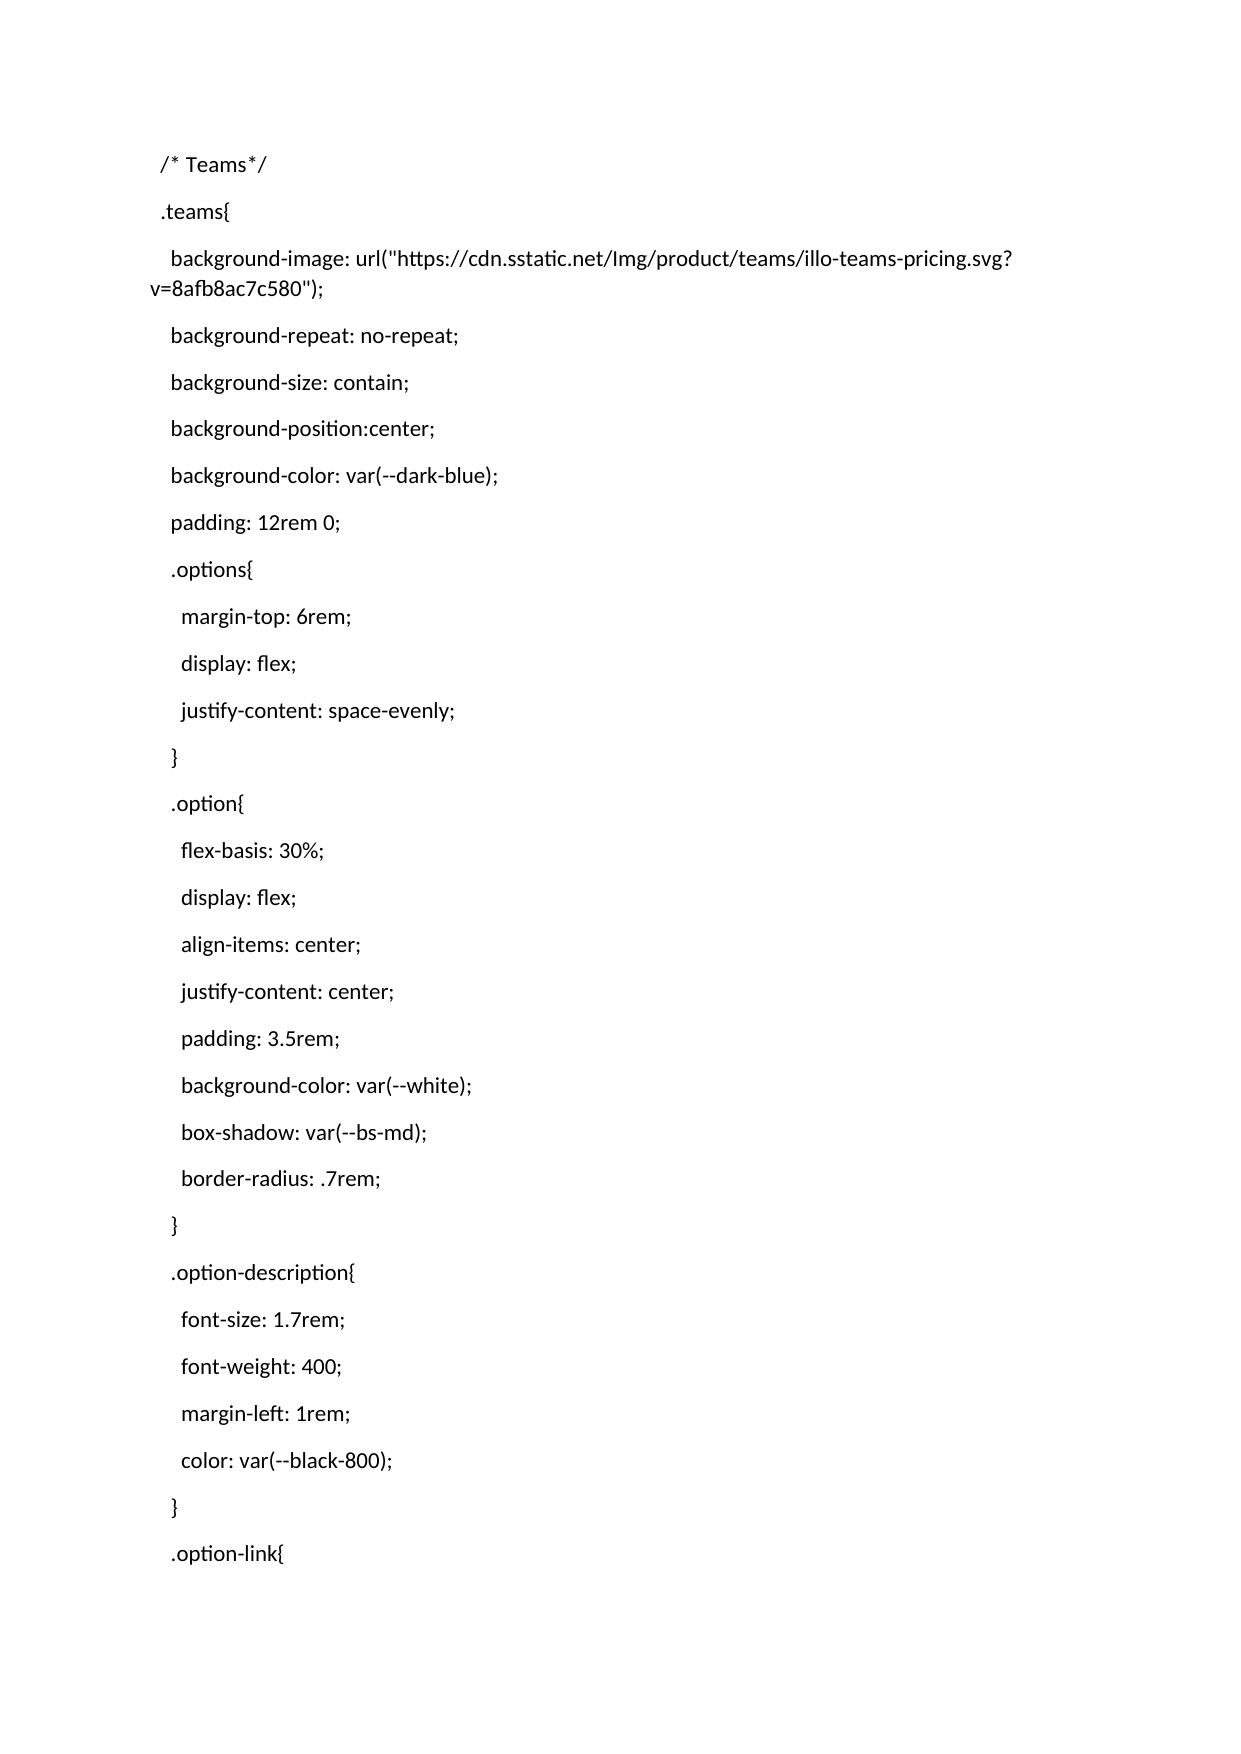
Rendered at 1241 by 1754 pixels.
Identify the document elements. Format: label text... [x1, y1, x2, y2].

text padding: 12rem 0; [150, 508, 1090, 536]
text background-color: var(--dark-blue); [150, 461, 1090, 489]
text background-repeat: no-repeat; [150, 321, 1090, 349]
text font-size: 1.7rem; [150, 1305, 1090, 1333]
text display: flex; [150, 649, 1090, 677]
text font-weight: 400; [150, 1352, 1090, 1380]
text border-radius: .7rem; [150, 1164, 1090, 1193]
text .options{ [150, 555, 1090, 583]
text color: var(--black-800); [150, 1446, 1090, 1474]
text } [150, 1493, 1090, 1521]
text background-image: url("https://cdn.sstatic.net/Img/product/teams/illo-teams-pricing.svg?v=8afb8ac7c580"); [150, 244, 1090, 302]
text margin-left: 1rem; [150, 1399, 1090, 1427]
text padding: 3.5rem; [150, 1024, 1090, 1052]
text justify-content: space-evenly; [150, 696, 1090, 724]
text .teams{ [150, 197, 1090, 225]
text } [150, 1211, 1090, 1239]
text background-position:center; [150, 414, 1090, 443]
text .option-link{ [150, 1539, 1090, 1568]
text background-size: contain; [150, 368, 1090, 396]
text box-shadow: var(--bs-md); [150, 1118, 1090, 1146]
text display: flex; [150, 883, 1090, 911]
text .option-description{ [150, 1258, 1090, 1286]
text flex-basis: 30%; [150, 836, 1090, 864]
text justify-content: center; [150, 977, 1090, 1005]
text background-color: var(--white); [150, 1071, 1090, 1099]
text } [150, 743, 1090, 771]
text /* Teams*/ [150, 150, 1090, 178]
text margin-top: 6rem; [150, 602, 1090, 630]
text .option{ [150, 789, 1090, 818]
text align-items: center; [150, 930, 1090, 958]
